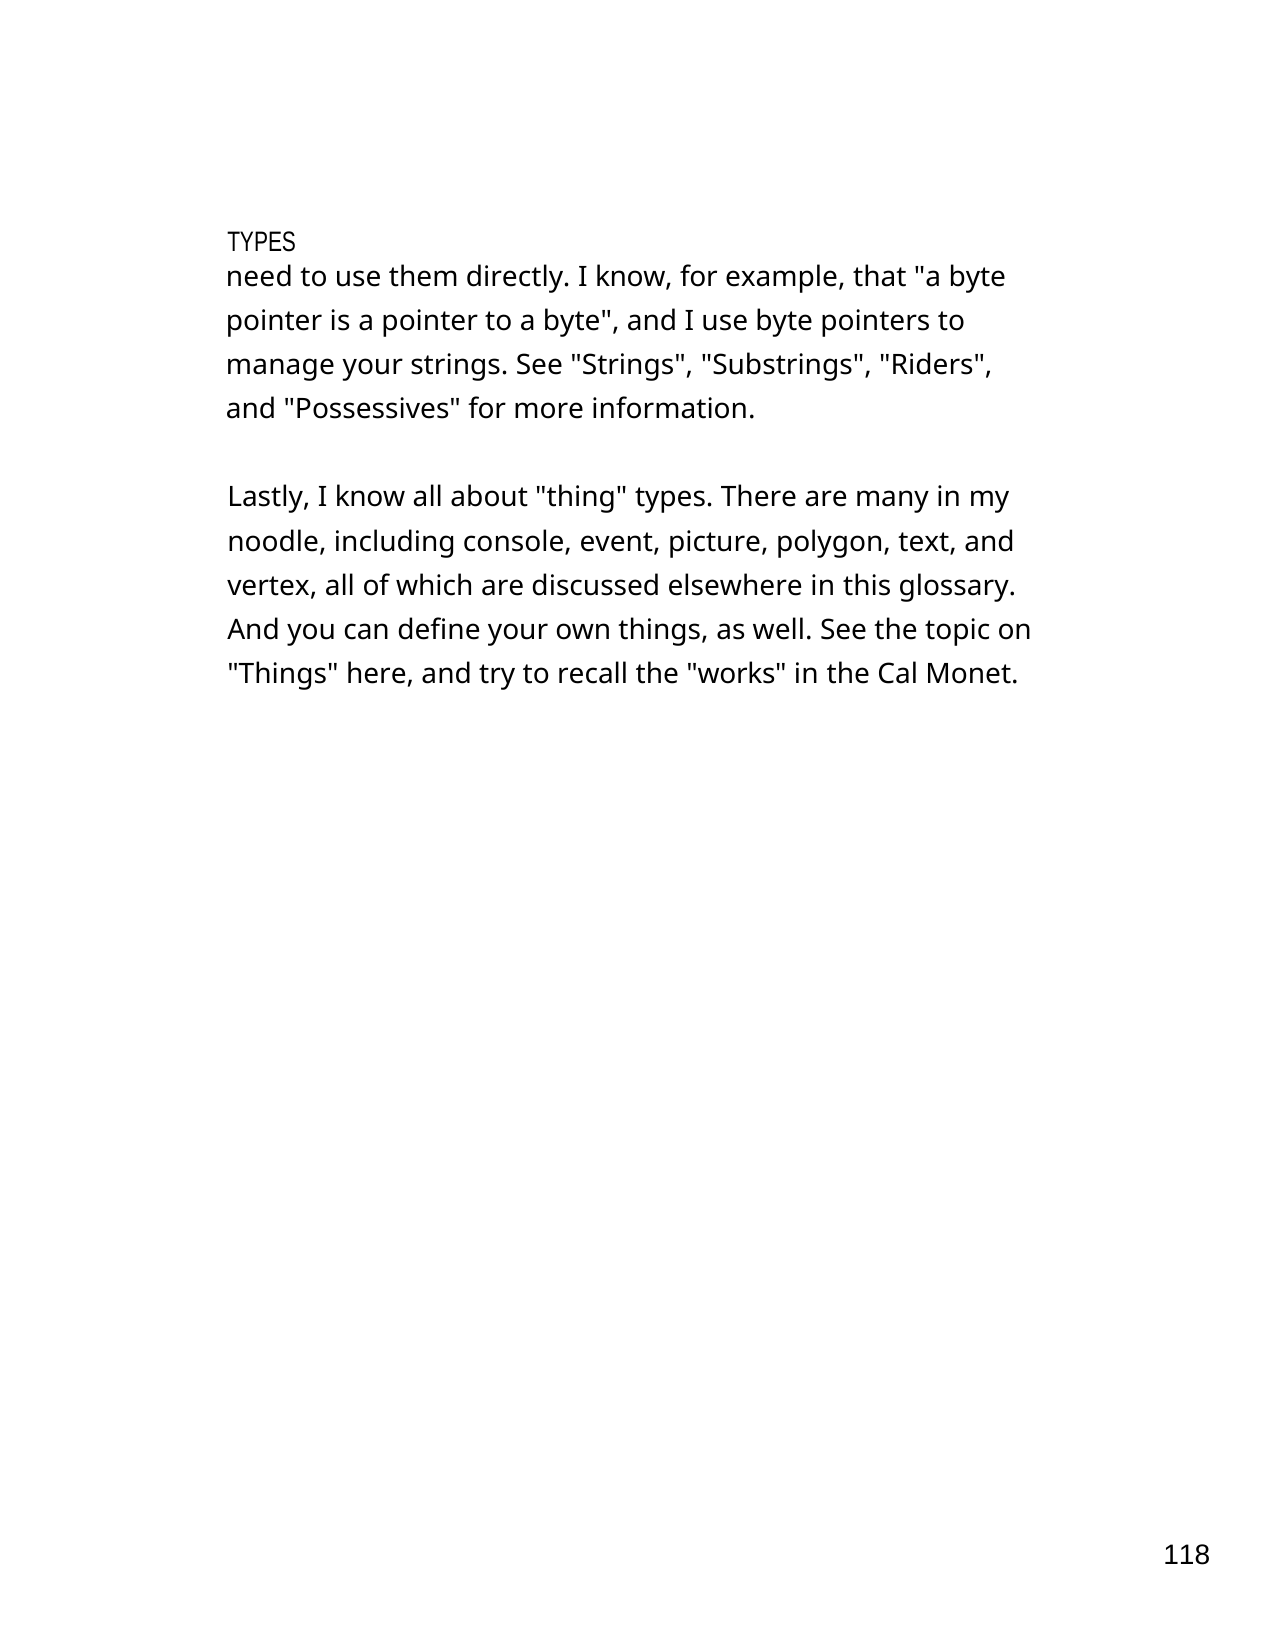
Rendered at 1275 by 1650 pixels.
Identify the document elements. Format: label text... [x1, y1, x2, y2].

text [226, 256, 1047, 427]
text Lastly, I know all about "thing" types. There are many in my noodle, including console, event, picture, polygon, text, and vertex, all of which are discussed elsewhere in this glossary. And you can define your own things, as well. See the topic on "Things" here, and try to recall the "works" in the Cal Monet. [227, 477, 1046, 691]
